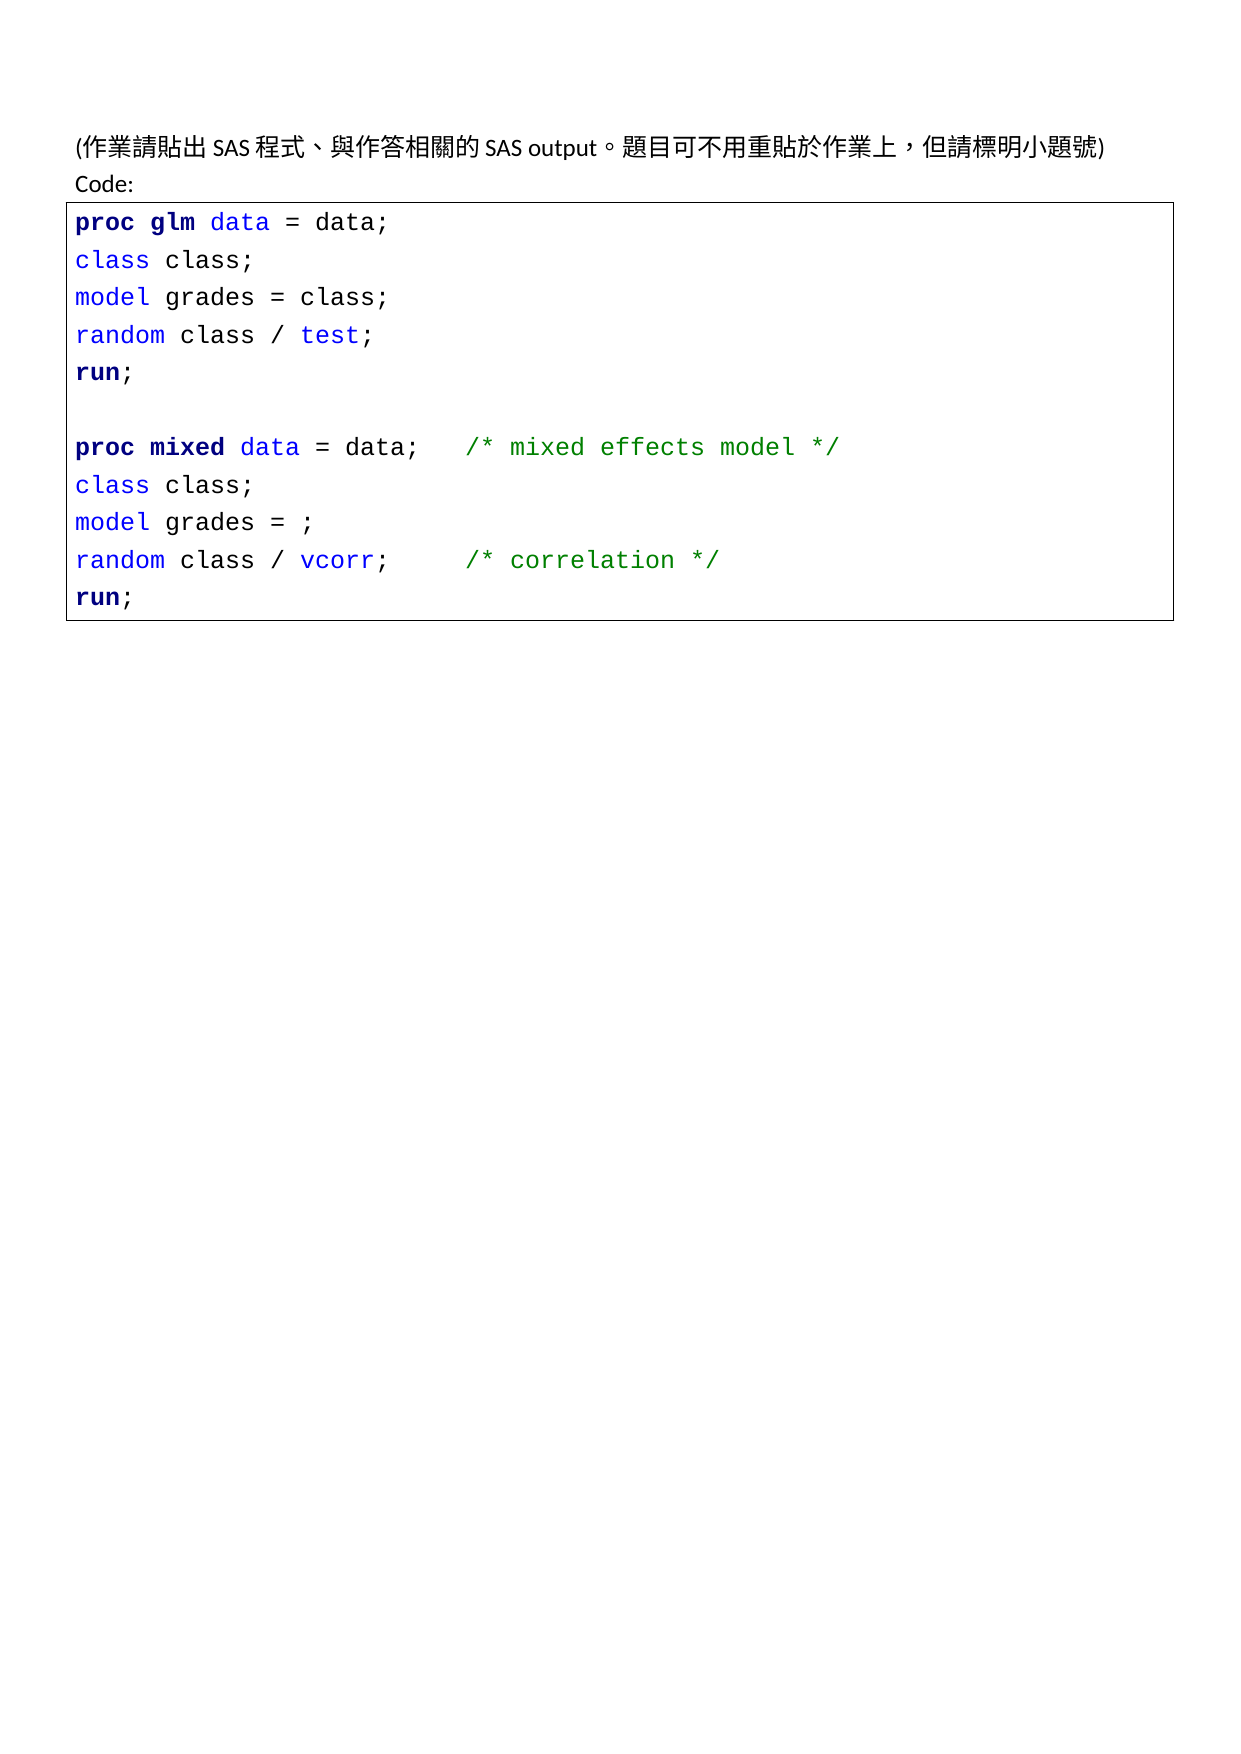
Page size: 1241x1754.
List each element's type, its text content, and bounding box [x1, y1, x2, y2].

text run; [67, 577, 1173, 620]
text proc glm data = data; [67, 203, 1173, 243]
text (作業請貼出SAS程式、與作答相關的SAS output。題目可不用重貼於作業上，但請標明小題號) [75, 127, 1165, 164]
text random class / test; [75, 318, 1165, 355]
text Code: [75, 164, 1165, 202]
text run; [75, 355, 1165, 393]
text class class; [75, 468, 1165, 505]
text proc mixed data = data; /* mixed effects model */ [75, 430, 1165, 468]
text model grades = class; [75, 280, 1165, 318]
text class class; [75, 243, 1165, 280]
text random class / vcorr; /* correlation */ [75, 543, 1165, 577]
text model grades = ; [75, 505, 1165, 543]
